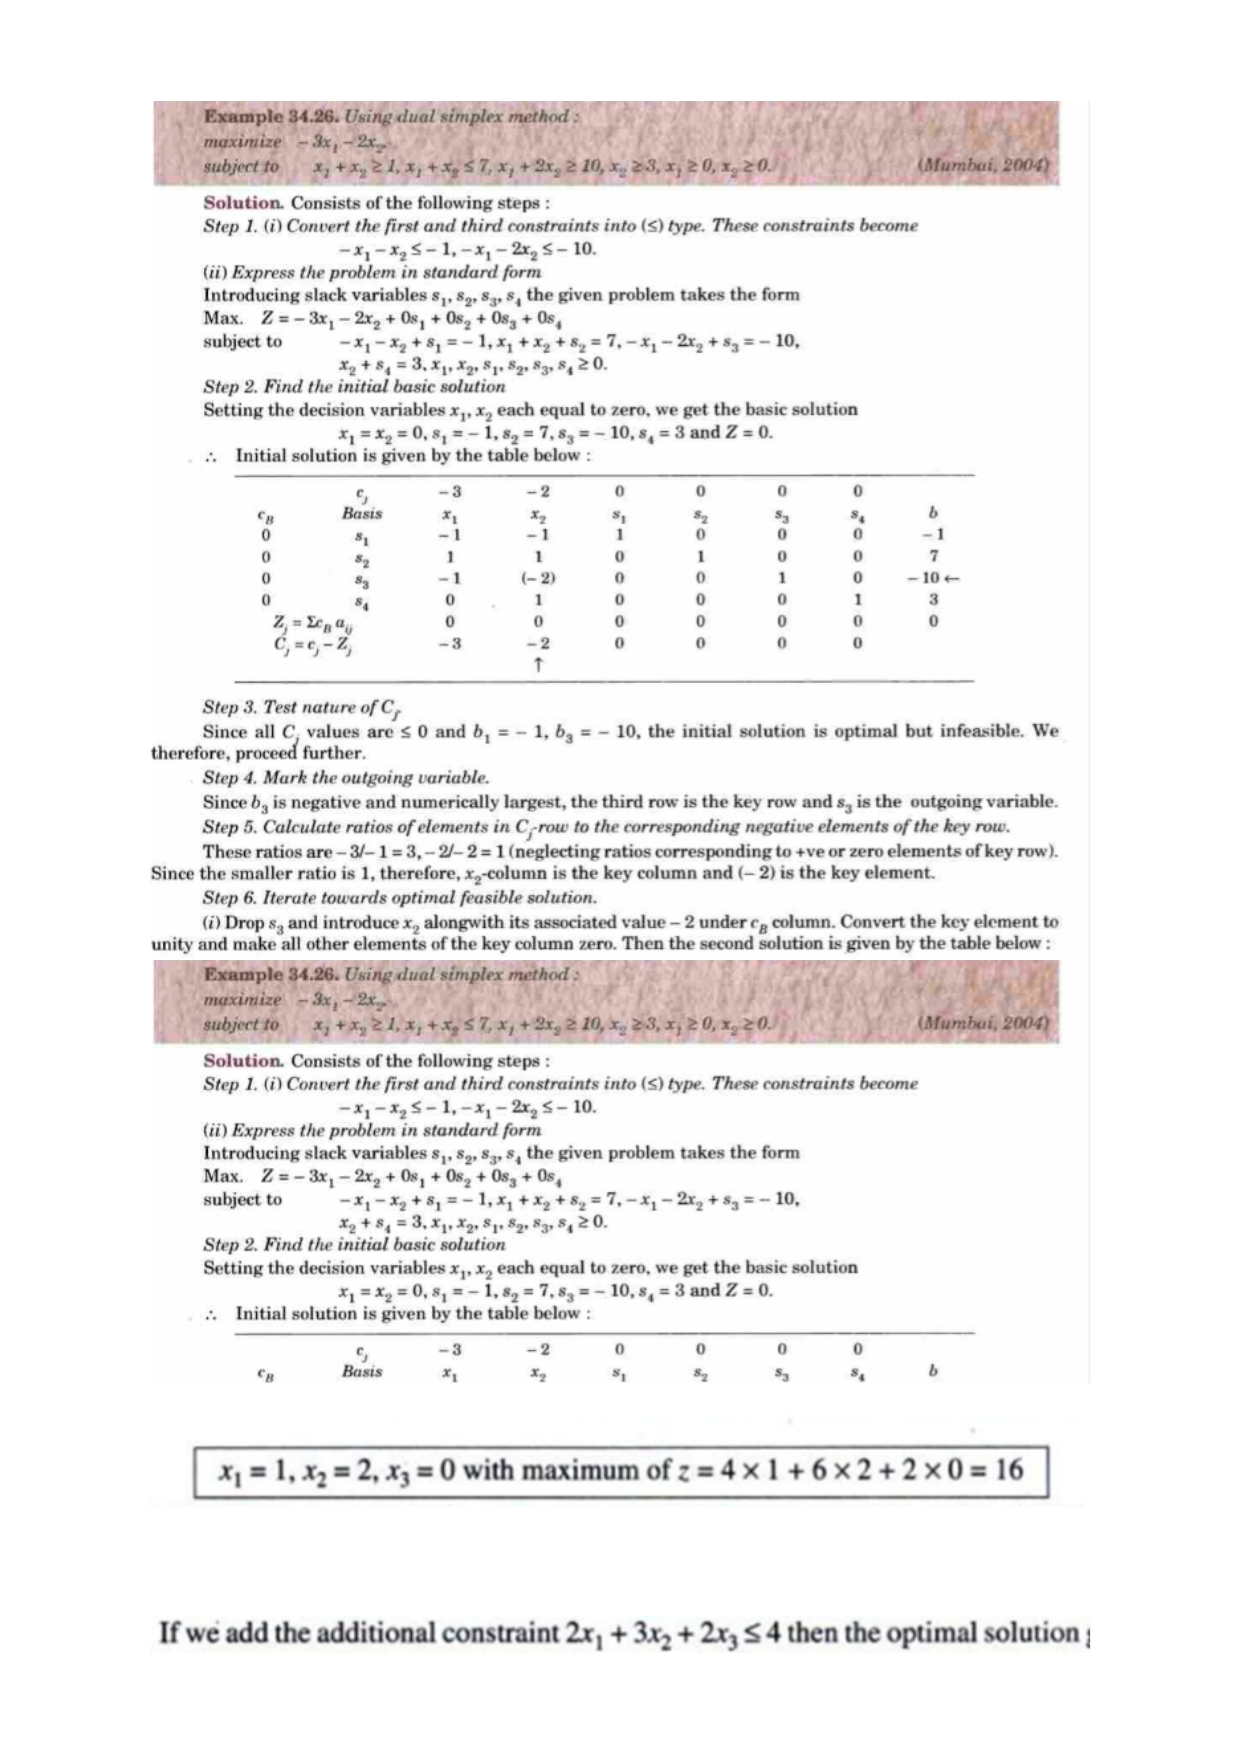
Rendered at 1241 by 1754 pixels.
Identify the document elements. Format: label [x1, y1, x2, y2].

picture [150, 1414, 1091, 1538]
picture [150, 1616, 1091, 1653]
picture [150, 101, 1091, 1383]
